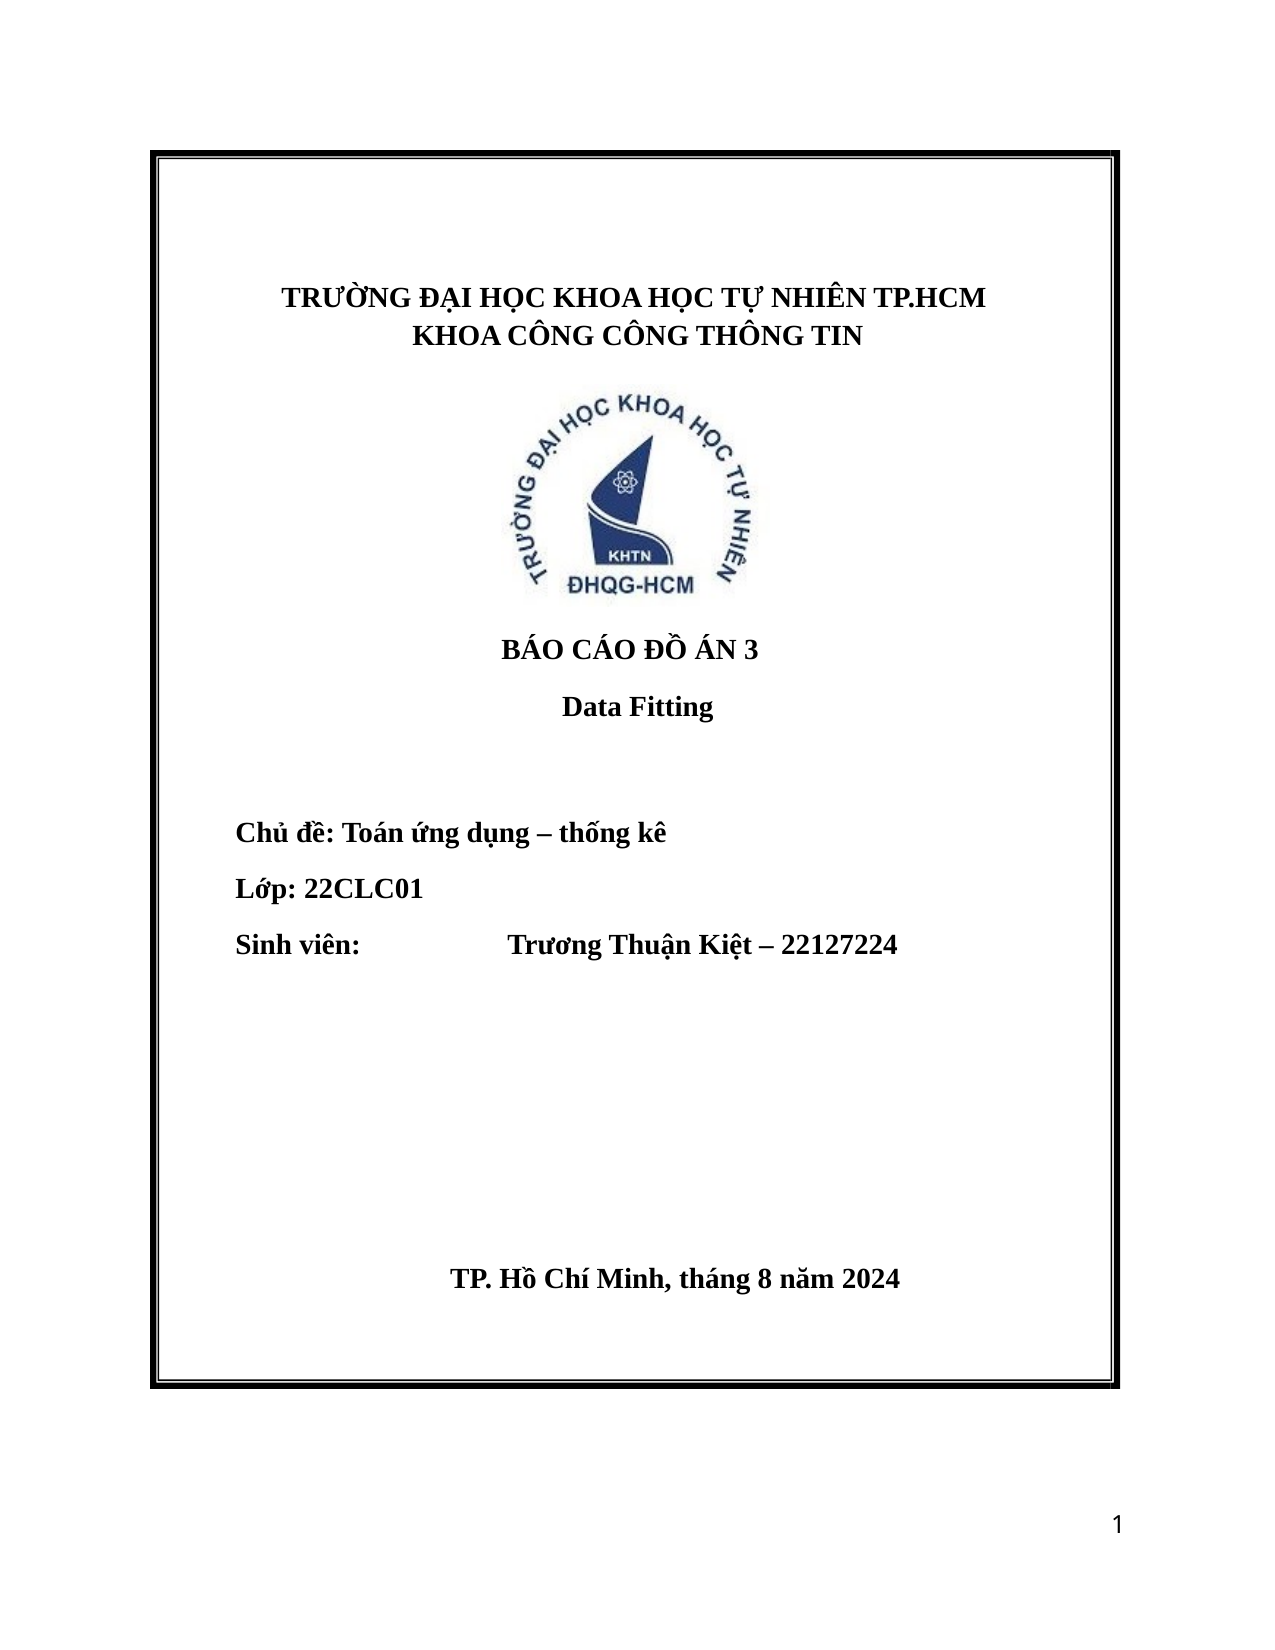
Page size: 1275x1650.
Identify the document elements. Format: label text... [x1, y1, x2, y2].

text Chủ đề: Toán ứng dụng – thống kê [235, 815, 1125, 849]
picture [501, 384, 770, 607]
text Lớp: 22CLC01 [235, 871, 1125, 904]
text TP. Hồ Chí Minh, tháng 8 năm 2024 [375, 1261, 1125, 1294]
text TRƯỜNG ĐẠI HỌC KHOA HỌC TỰ NHIÊN TP.HCM KHOA CÔNG CÔNG THÔNG TIN [150, 280, 1125, 352]
text BÁO CÁO ĐỒ ÁN 3 [150, 632, 1125, 666]
text Data Fitting [150, 689, 1125, 723]
text Sinh viên: Trương Thuận Kiệt – 22127224 [235, 927, 1125, 960]
